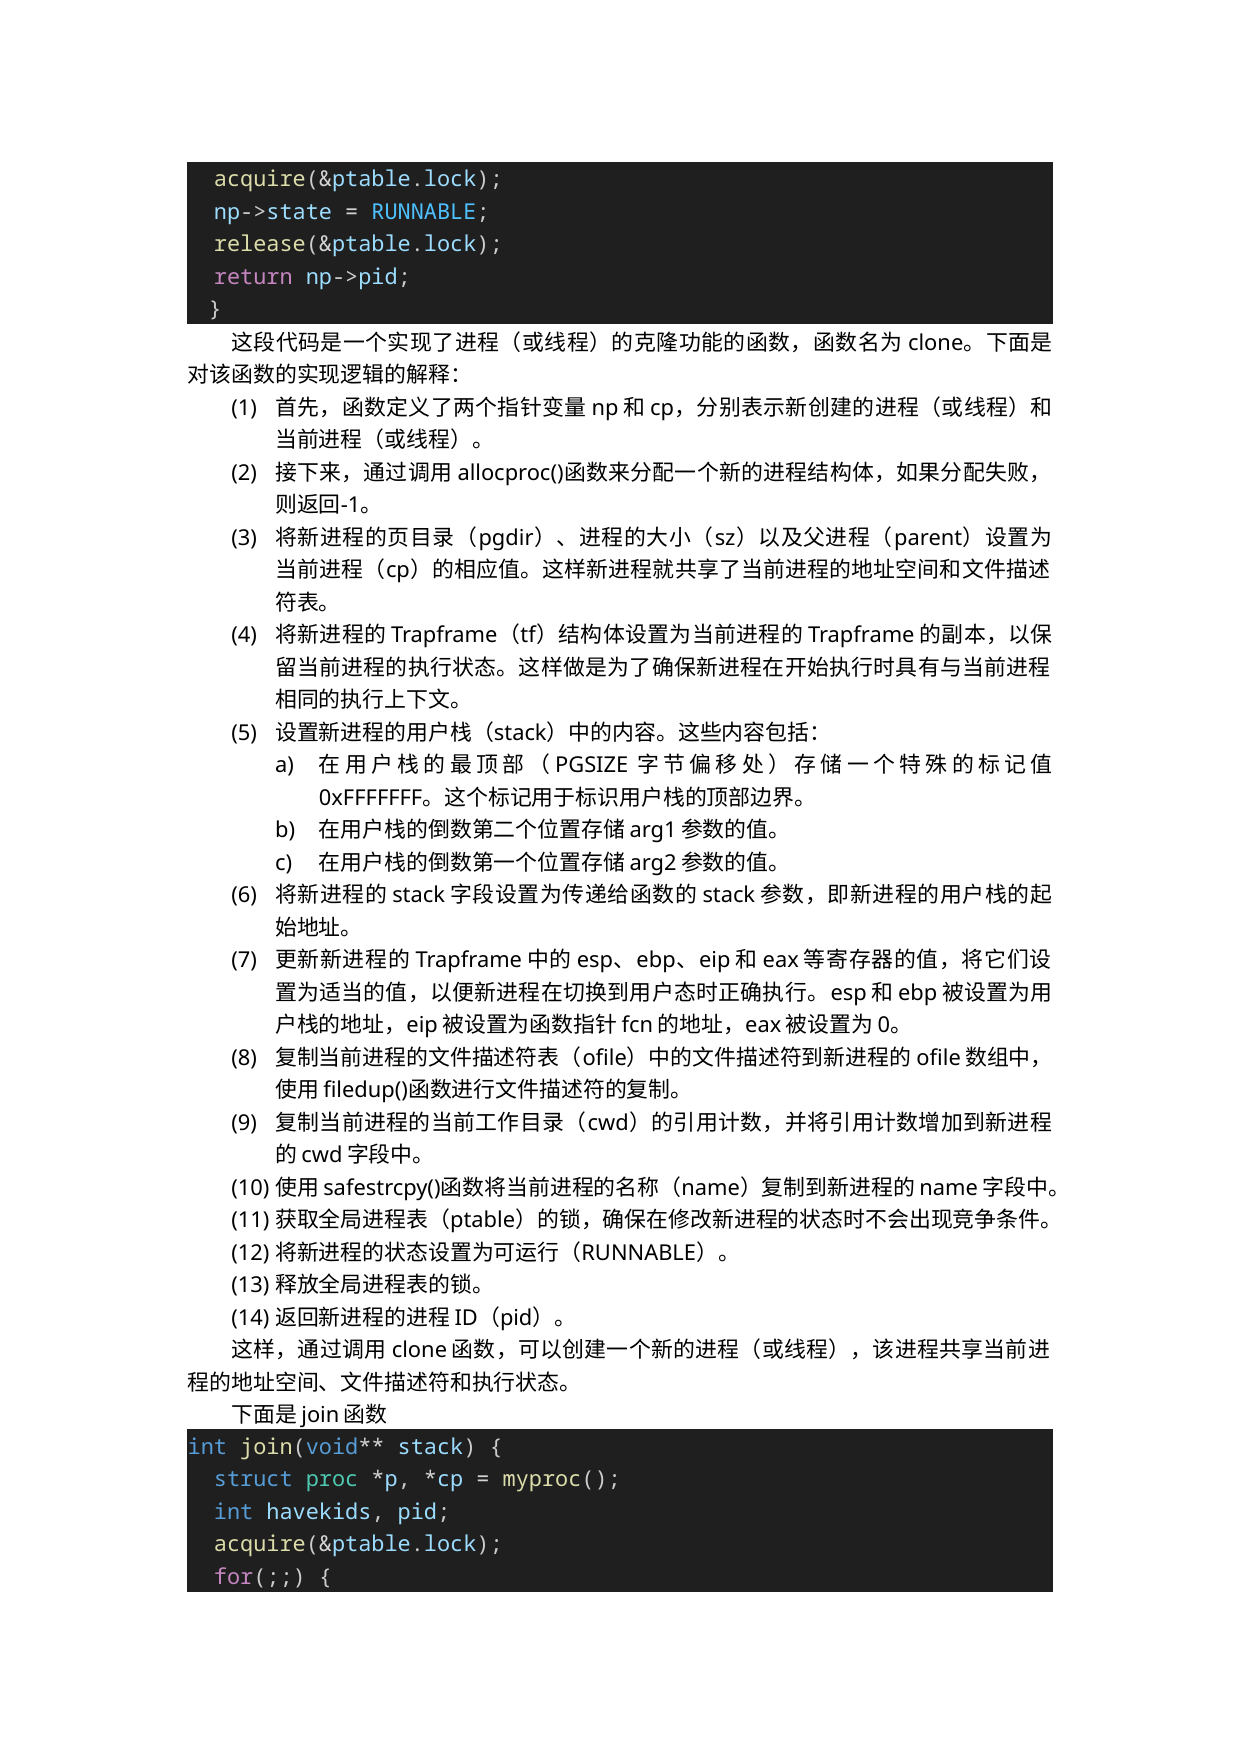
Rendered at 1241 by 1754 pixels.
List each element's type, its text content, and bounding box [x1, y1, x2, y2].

list 复制当前进程的文件描述符表（ofile）中的文件描述符到新进程的ofile数组中，使用filedup()函数进行文件描述符的复制。 [231, 1039, 1053, 1104]
list 将新进程的状态设置为可运行（RUNNABLE）。 [231, 1234, 1053, 1267]
text return np->pid; [187, 259, 1053, 292]
text struct proc *p, *cp = myproc(); [187, 1462, 1053, 1494]
list 复制当前进程的当前工作目录（cwd）的引用计数，并将引用计数增加到新进程的cwd字段中。 [231, 1104, 1053, 1169]
list 在用户栈的最顶部（PGSIZE字节偏移处）存储一个特殊的标记值0xFFFFFFF。这个标记用于标识用户栈的顶部边界。 [275, 747, 1053, 812]
text 这样，通过调用clone函数，可以创建一个新的进程（或线程），该进程共享当前进程的地址空间、文件描述符和执行状态。 [187, 1332, 1053, 1397]
text for(;;) { [187, 1559, 1053, 1592]
list 在用户栈的倒数第二个位置存储arg1参数的值。 [275, 812, 1053, 844]
list 将新进程的Trapframe（tf）结构体设置为当前进程的Trapframe的副本，以保留当前进程的执行状态。这样做是为了确保新进程在开始执行时具有与当前进程相同的执行上下文。 [231, 617, 1053, 714]
list 返回新进程的进程ID（pid）。 [231, 1299, 1053, 1332]
list 更新新进程的Trapframe中的esp、ebp、eip和eax等寄存器的值，将它们设置为适当的值，以便新进程在切换到用户态时正确执行。esp和ebp被设置为用户栈的地址，eip被设置为函数指针fcn的地址，eax被设置为0。 [231, 942, 1053, 1039]
list 释放全局进程表的锁。 [231, 1267, 1053, 1299]
list 设置新进程的用户栈（stack）中的内容。这些内容包括： [231, 714, 1053, 747]
text acquire(&ptable.lock); [187, 1527, 1053, 1559]
text 这段代码是一个实现了进程（或线程）的克隆功能的函数，函数名为clone。下面是对该函数的实现逻辑的解释： [187, 324, 1053, 389]
list 将新进程的stack字段设置为传递给函数的stack参数，即新进程的用户栈的起始地址。 [231, 877, 1053, 942]
list 在用户栈的倒数第一个位置存储arg2参数的值。 [275, 844, 1053, 877]
text int havekids, pid; [187, 1494, 1053, 1527]
text int join(void** stack) { [187, 1429, 1053, 1462]
text release(&ptable.lock); [187, 227, 1053, 259]
text 下面是join函数 [187, 1397, 1053, 1429]
list 接下来，通过调用allocproc()函数来分配一个新的进程结构体，如果分配失败，则返回-1。 [231, 454, 1053, 519]
list 首先，函数定义了两个指针变量np和cp，分别表示新创建的进程（或线程）和当前进程（或线程）。 [231, 389, 1053, 454]
text } [187, 292, 1053, 324]
list 将新进程的页目录（pgdir）、进程的大小（sz）以及父进程（parent）设置为当前进程（cp）的相应值。这样新进程就共享了当前进程的地址空间和文件描述符表。 [231, 519, 1053, 617]
list 使用safestrcpy()函数将当前进程的名称（name）复制到新进程的name字段中。 [231, 1169, 1053, 1202]
text acquire(&ptable.lock); [187, 162, 1053, 194]
list 获取全局进程表（ptable）的锁，确保在修改新进程的状态时不会出现竞争条件。 [231, 1202, 1053, 1234]
text np->state = RUNNABLE; [187, 194, 1053, 227]
